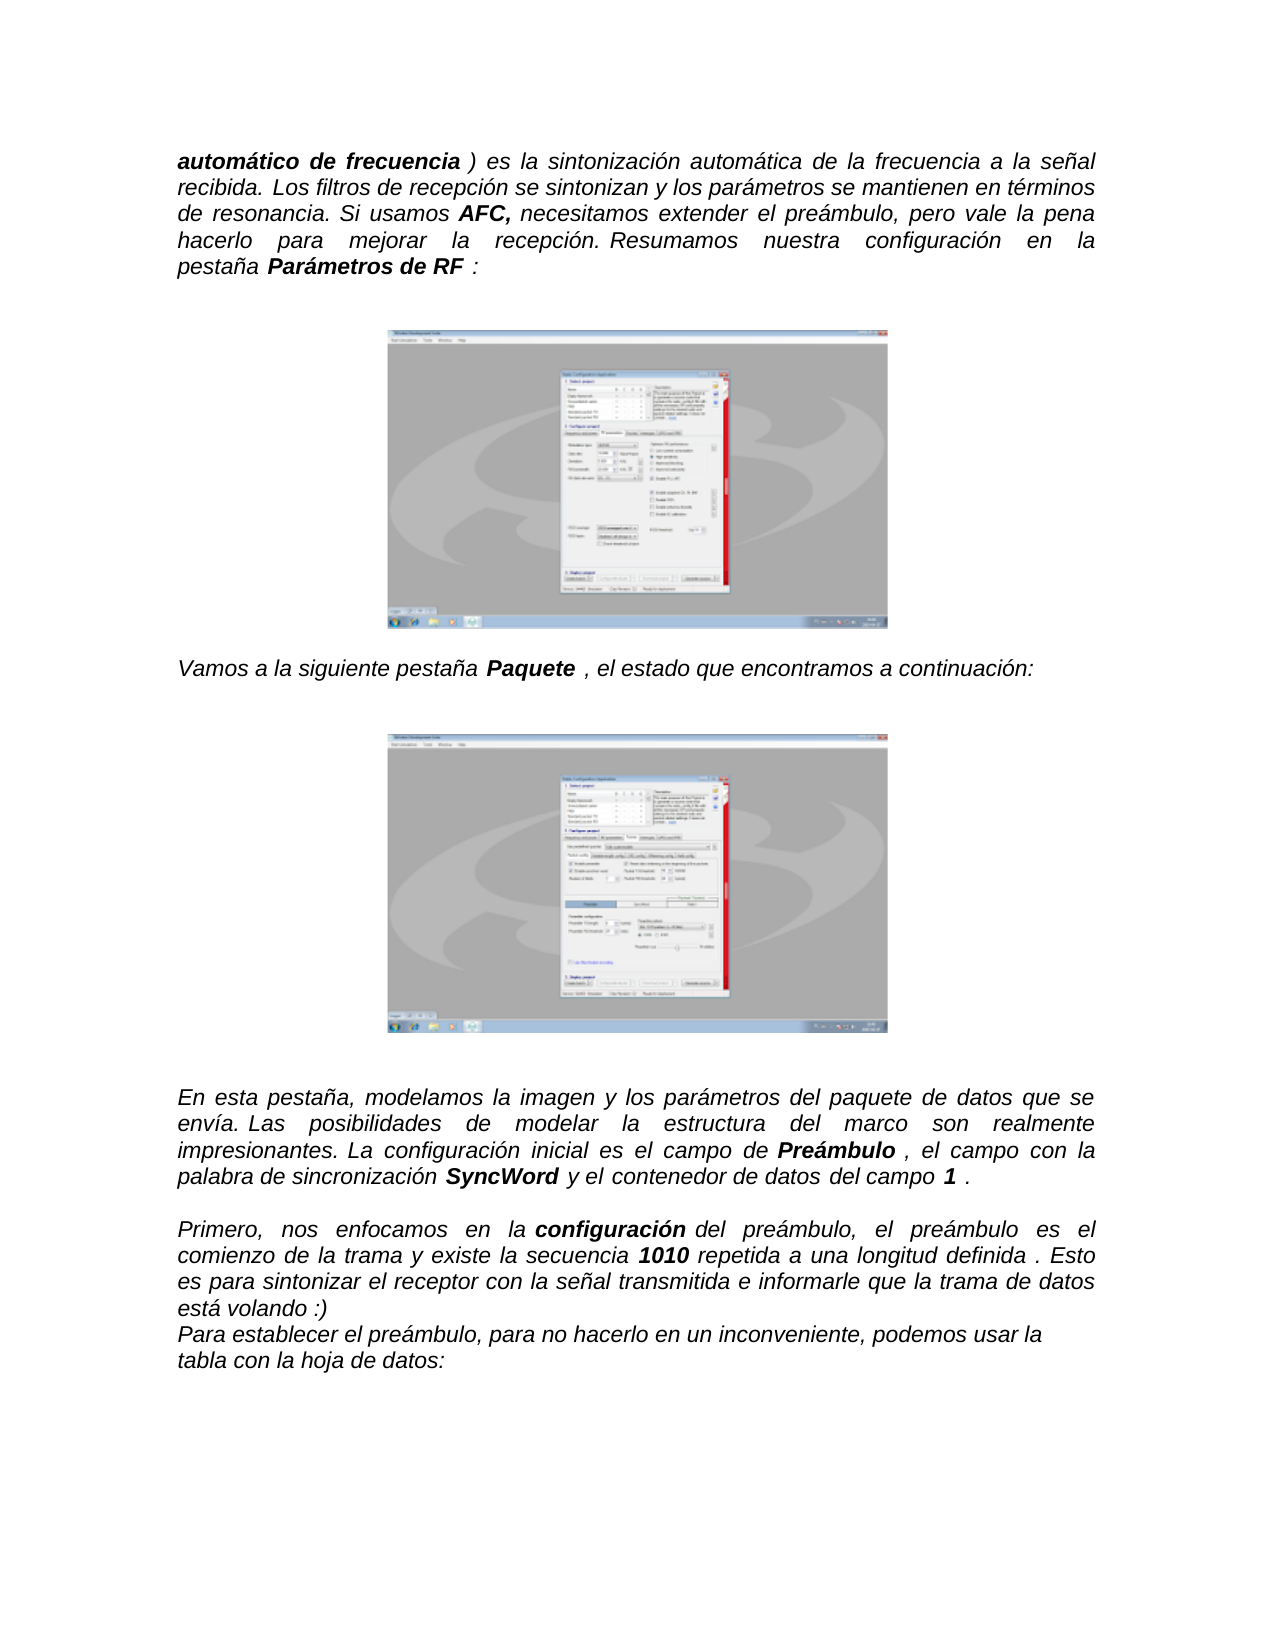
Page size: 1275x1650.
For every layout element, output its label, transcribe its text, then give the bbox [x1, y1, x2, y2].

text En esta pestaña, modelamos la imagen y los parámetros del paquete de datos que se envía. Las posibilidades de modelar la estructura del marco son realmente impresionantes. La configuración inicial es el campo de Preámbulo , el campo con la palabra de sincronización SyncWord y el contenedor de datos del campo 1 . [177, 1084, 1098, 1189]
text Primero, nos enfocamos en la configuración del preámbulo, el preámbulo es el comienzo de la trama y existe la secuencia 1010 repetida a una longitud definida . Esto es para sintonizar el receptor con la señal transmitida e informarle que la trama de datos está volando :) [177, 1216, 1098, 1321]
text Para establecer el preámbulo, para no hacerlo en un inconveniente, podemos usar la tabla con la hoja de datos: [177, 1321, 1098, 1374]
picture [387, 330, 888, 629]
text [177, 148, 1098, 279]
picture [387, 734, 888, 1033]
text Vamos a la siguiente pestaña Paquete , el estado que encontramos a continuación: [177, 629, 1098, 709]
